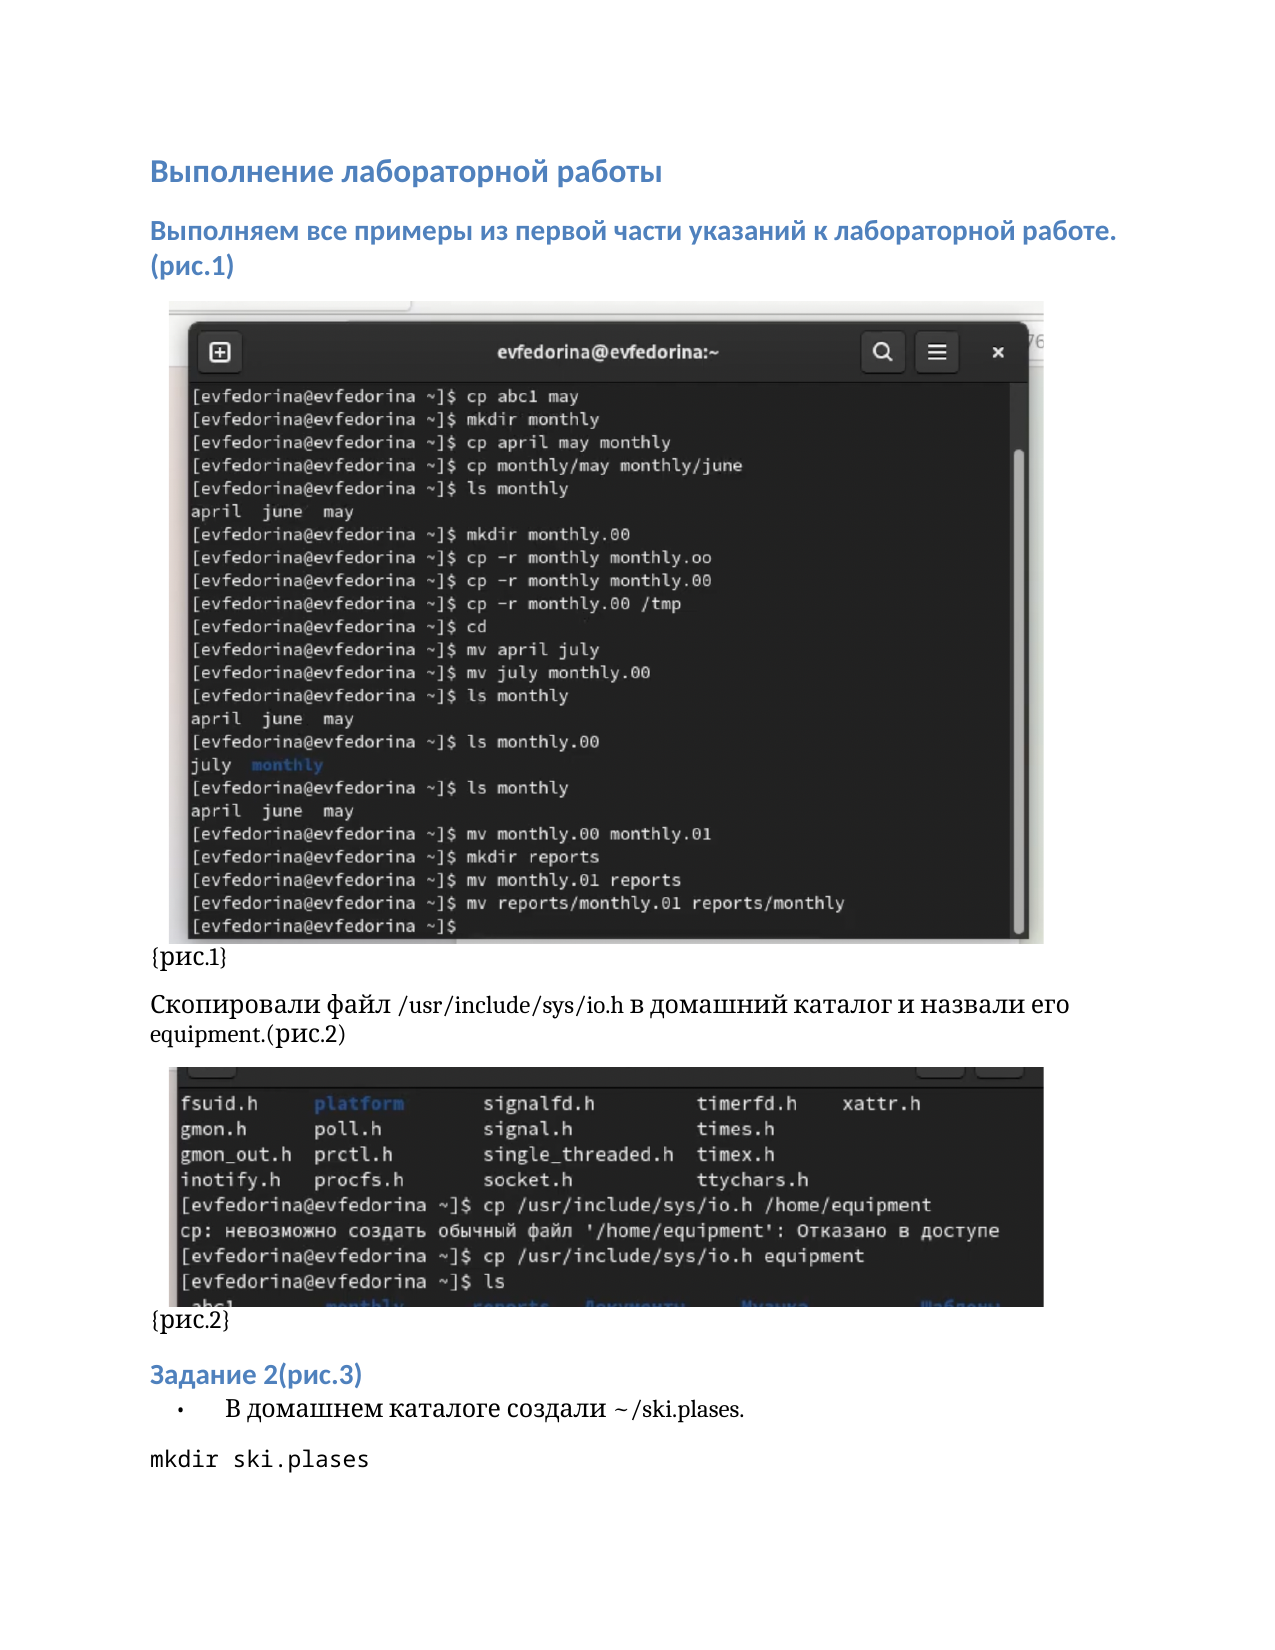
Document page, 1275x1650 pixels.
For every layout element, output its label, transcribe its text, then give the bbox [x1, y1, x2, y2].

subtitle Выполняем все примеры из первой части указаний к лабораторной работе.(рис.1) [150, 212, 1125, 283]
text mkdir ski.plases [150, 1443, 1125, 1474]
picture [168, 1067, 1044, 1307]
text Скопировали файл /usr/include/sys/io.h в домашний каталог и назвали его equipment.(рис.2) [150, 991, 1125, 1048]
list В домашнем каталоге создали ~/ski.plases. [175, 1395, 1125, 1424]
subtitle Задание 2(рис.3) [150, 1356, 1125, 1392]
subtitle Выполнение лабораторной работы [150, 150, 1125, 191]
picture [168, 301, 1044, 944]
